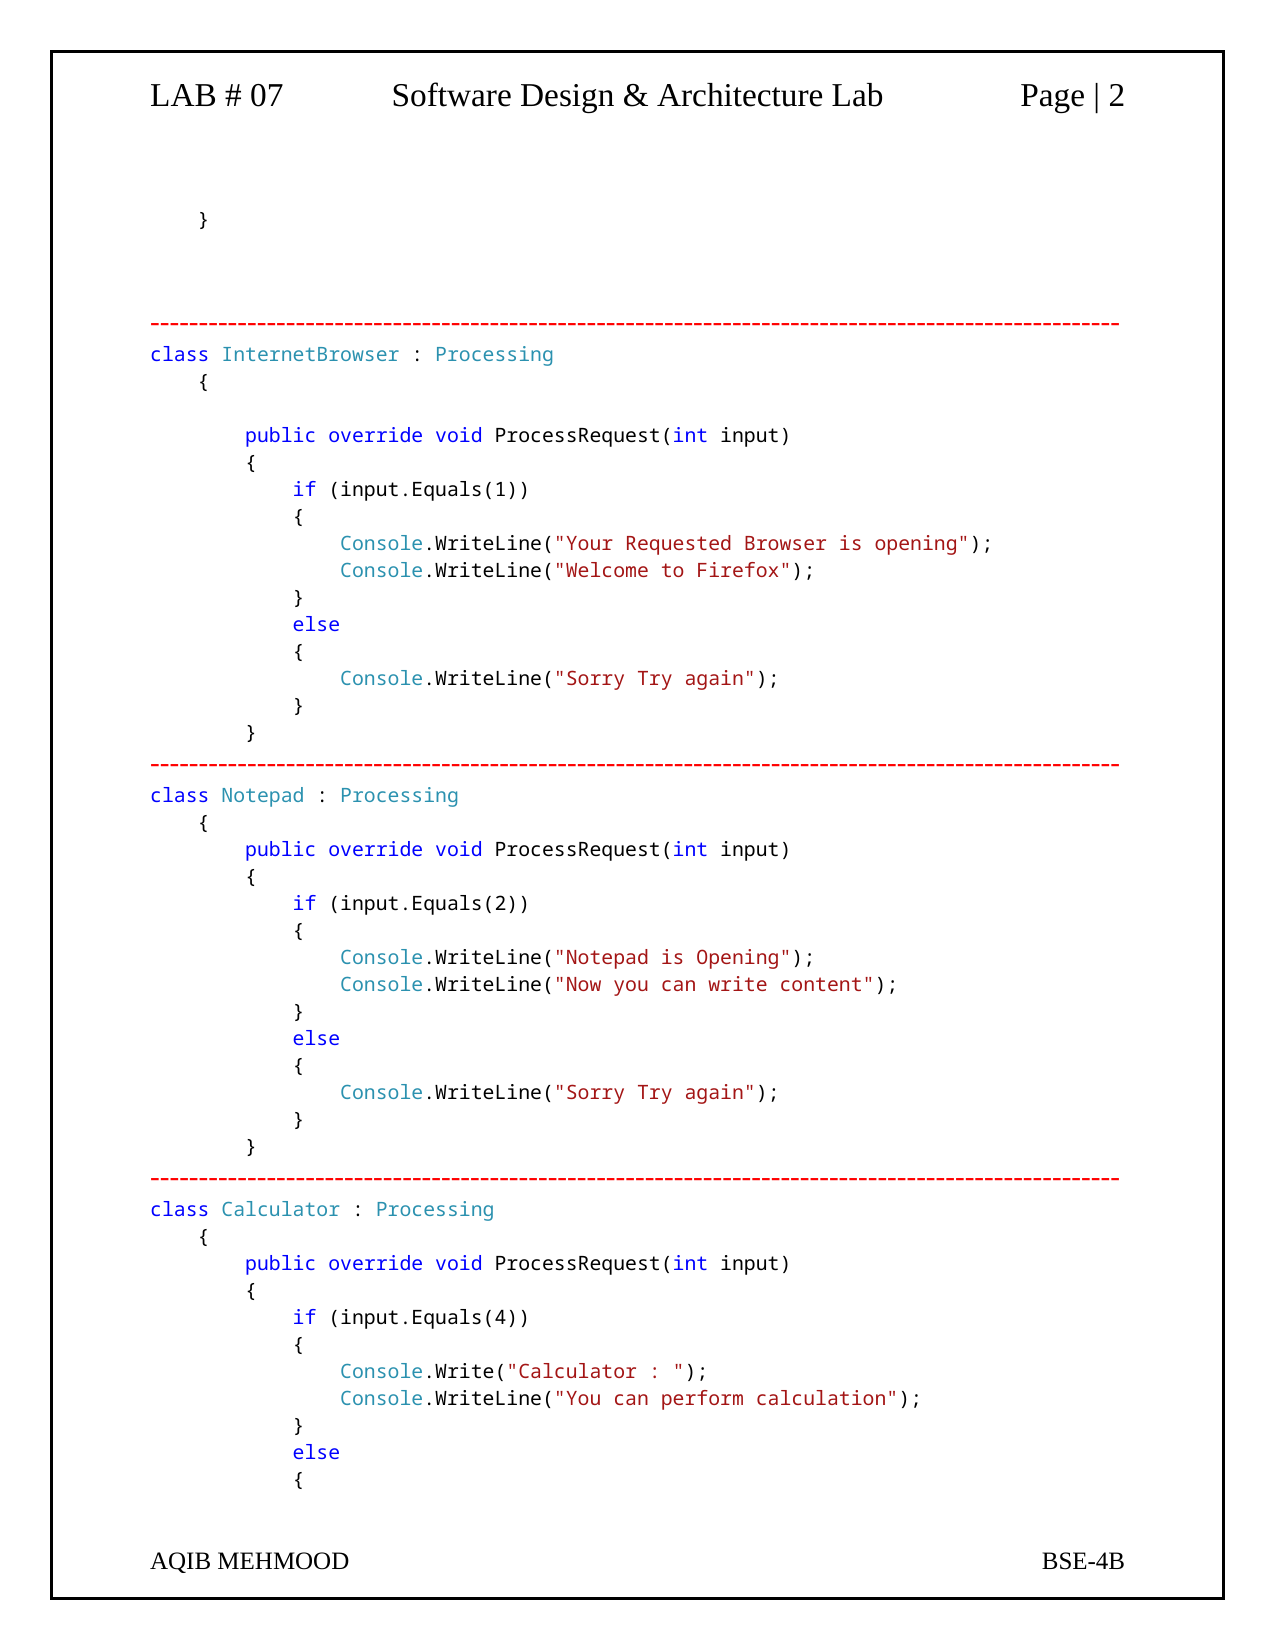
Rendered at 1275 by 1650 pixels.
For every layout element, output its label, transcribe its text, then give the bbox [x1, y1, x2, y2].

text { [150, 448, 1125, 475]
text class Notepad : Processing [150, 781, 1125, 808]
text { [150, 502, 1125, 529]
text else [150, 1024, 1125, 1051]
text public override void ProcessRequest(int input) [150, 421, 1125, 448]
text ---------------------------------------------------------------------------------------------------- [150, 1159, 1125, 1192]
text } [150, 205, 1125, 232]
text } [150, 583, 1125, 610]
text } [150, 1411, 1125, 1438]
text Console.WriteLine("Now you can write content"); [150, 970, 1125, 997]
text public override void ProcessRequest(int input) [150, 1249, 1125, 1276]
text { [150, 1051, 1125, 1078]
text { [150, 916, 1125, 943]
text if (input.Equals(1)) [150, 475, 1125, 502]
text } [150, 1132, 1125, 1159]
text else [150, 1438, 1125, 1465]
text { [150, 367, 1125, 394]
text if (input.Equals(2)) [150, 889, 1125, 916]
text { [150, 637, 1125, 664]
text Console.WriteLine("Notepad is Opening"); [150, 943, 1125, 970]
text Console.WriteLine("Sorry Try again"); [150, 1078, 1125, 1105]
text } [150, 691, 1125, 718]
text Console.WriteLine("Sorry Try again"); [150, 664, 1125, 691]
text { [150, 1465, 1125, 1492]
text public override void ProcessRequest(int input) [150, 835, 1125, 862]
text { [150, 1222, 1125, 1249]
text } [150, 718, 1125, 745]
text Console.WriteLine("You can perform calculation"); [150, 1384, 1125, 1411]
text Console.WriteLine("Your Requested Browser is opening"); [150, 529, 1125, 556]
text ---------------------------------------------------------------------------------------------------- [150, 304, 1125, 338]
text { [150, 862, 1125, 889]
text Console.Write("Calculator : "); [150, 1357, 1125, 1384]
text { [150, 808, 1125, 835]
text } [150, 997, 1125, 1024]
text ---------------------------------------------------------------------------------------------------- [150, 745, 1125, 779]
text { [150, 1276, 1125, 1303]
text if (input.Equals(4)) [150, 1303, 1125, 1330]
text { [150, 1330, 1125, 1357]
text Console.WriteLine("Welcome to Firefox"); [150, 556, 1125, 583]
text class Calculator : Processing [150, 1195, 1125, 1222]
text } [150, 1105, 1125, 1132]
text class InternetBrowser : Processing [150, 340, 1125, 367]
text else [150, 610, 1125, 637]
